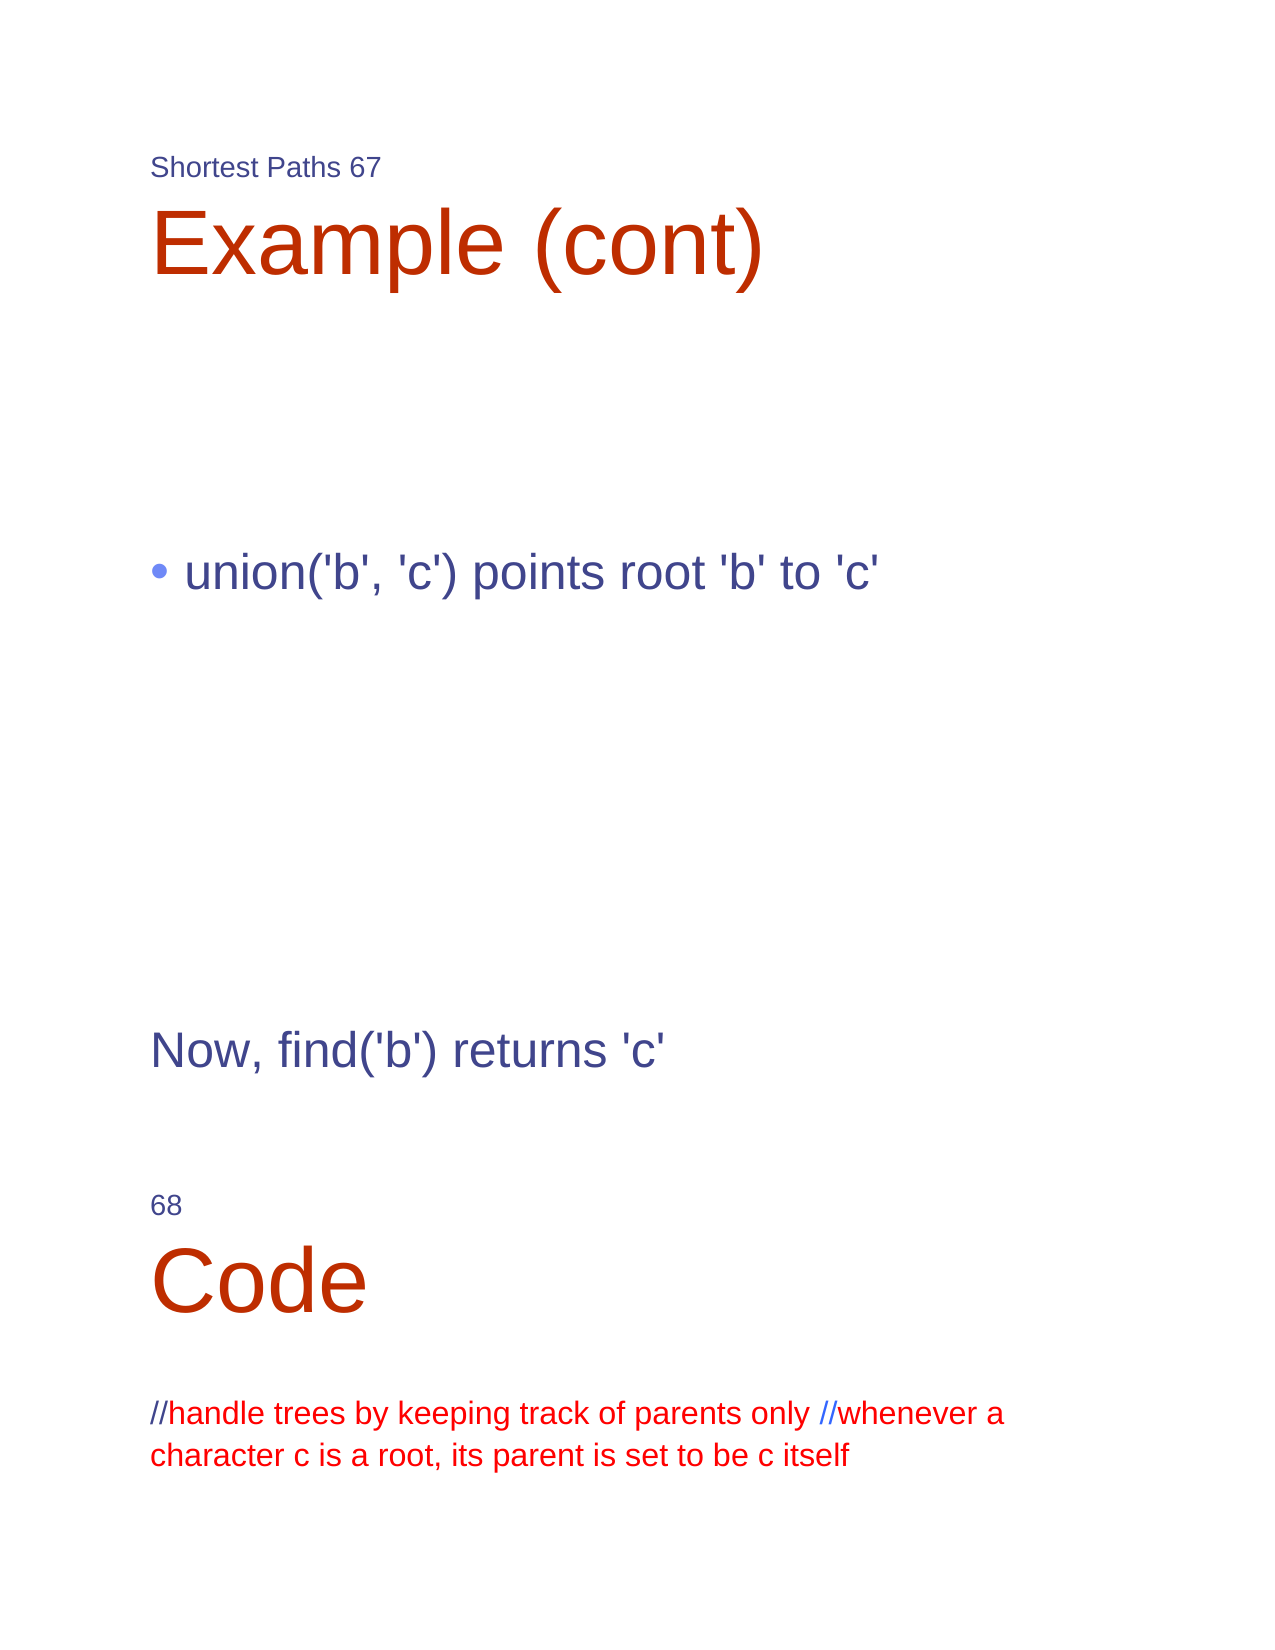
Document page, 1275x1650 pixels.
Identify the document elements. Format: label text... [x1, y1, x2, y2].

text Now, find('b') returns 'c' [150, 1020, 1125, 1078]
text • union('b', 'c') points root 'b' to 'c' [150, 539, 1125, 601]
text Example (cont) [150, 188, 1125, 294]
text Code [150, 1227, 1125, 1332]
text Shortest Paths 67 [150, 150, 1125, 183]
text 68 [150, 1188, 1125, 1222]
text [150, 1394, 1125, 1473]
